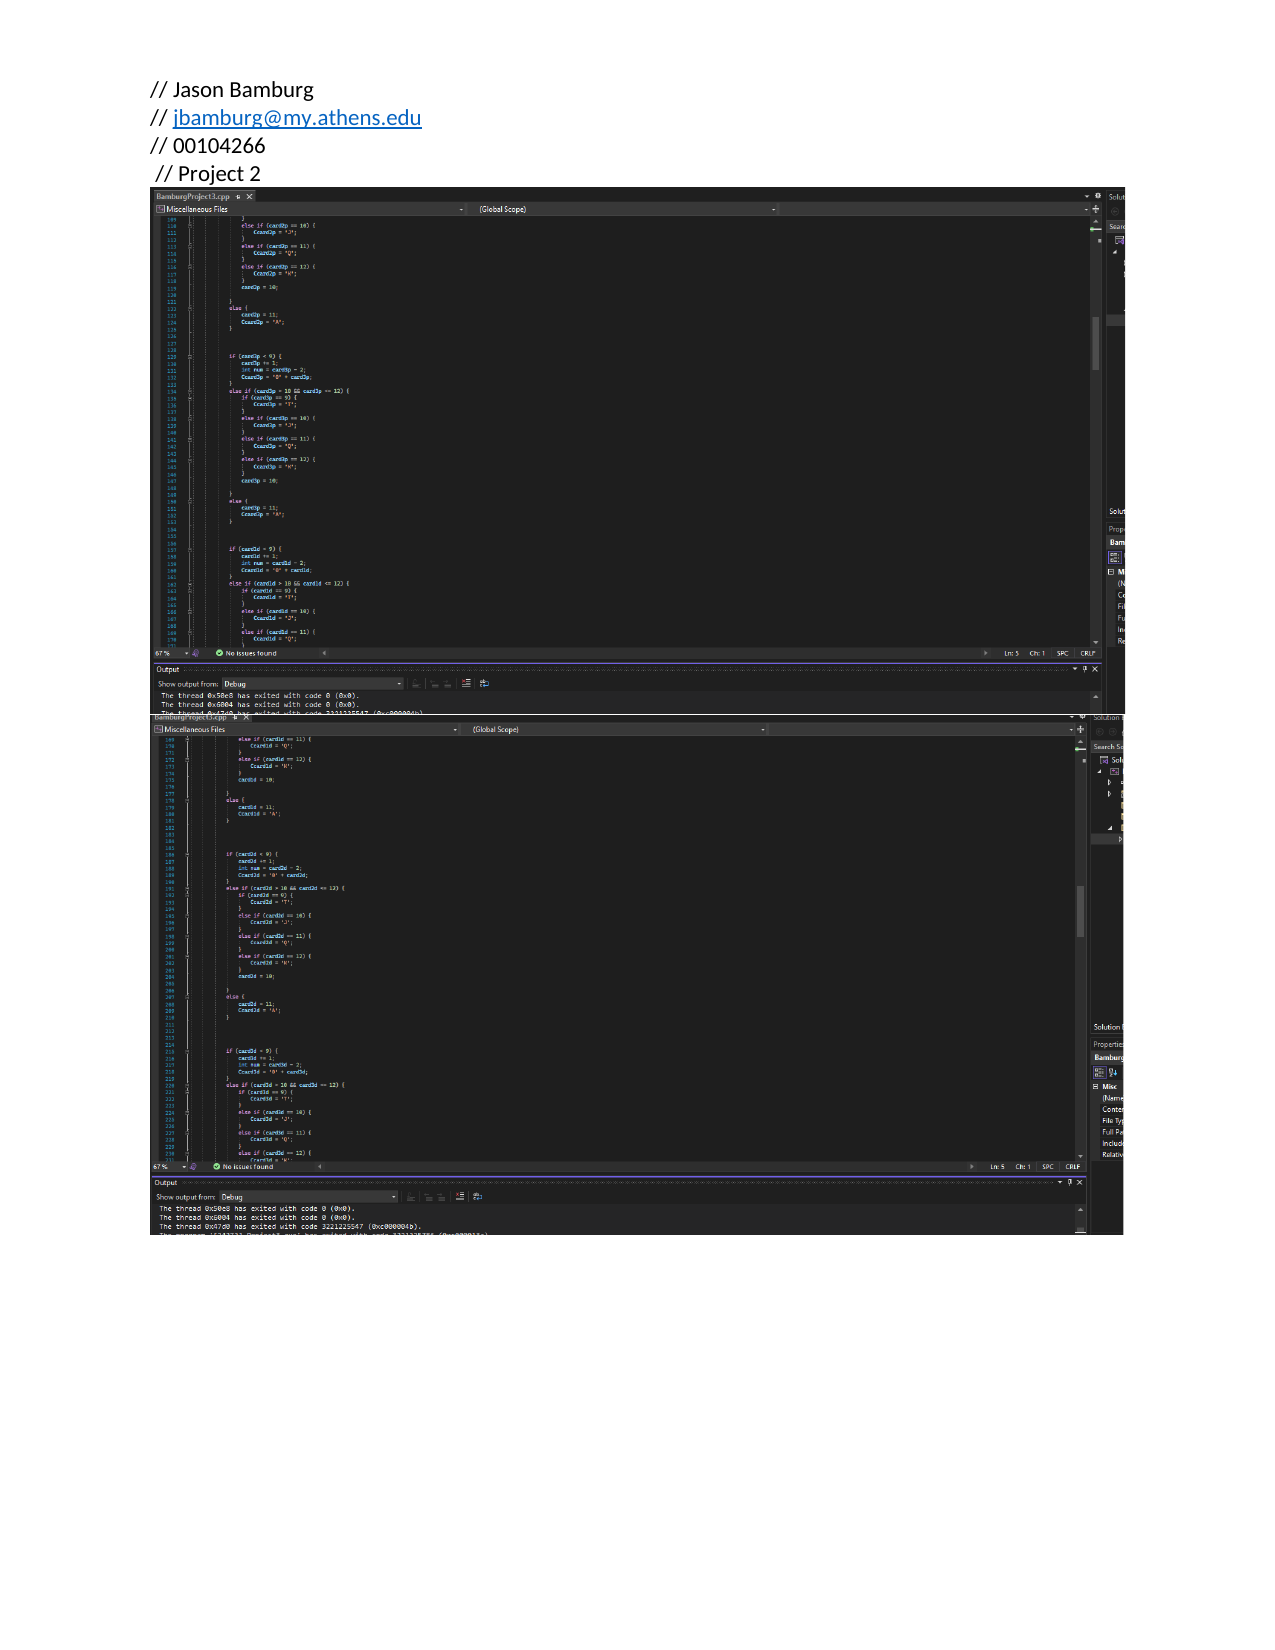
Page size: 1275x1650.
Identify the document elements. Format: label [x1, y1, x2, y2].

picture [150, 187, 1125, 714]
picture [150, 715, 1124, 1235]
